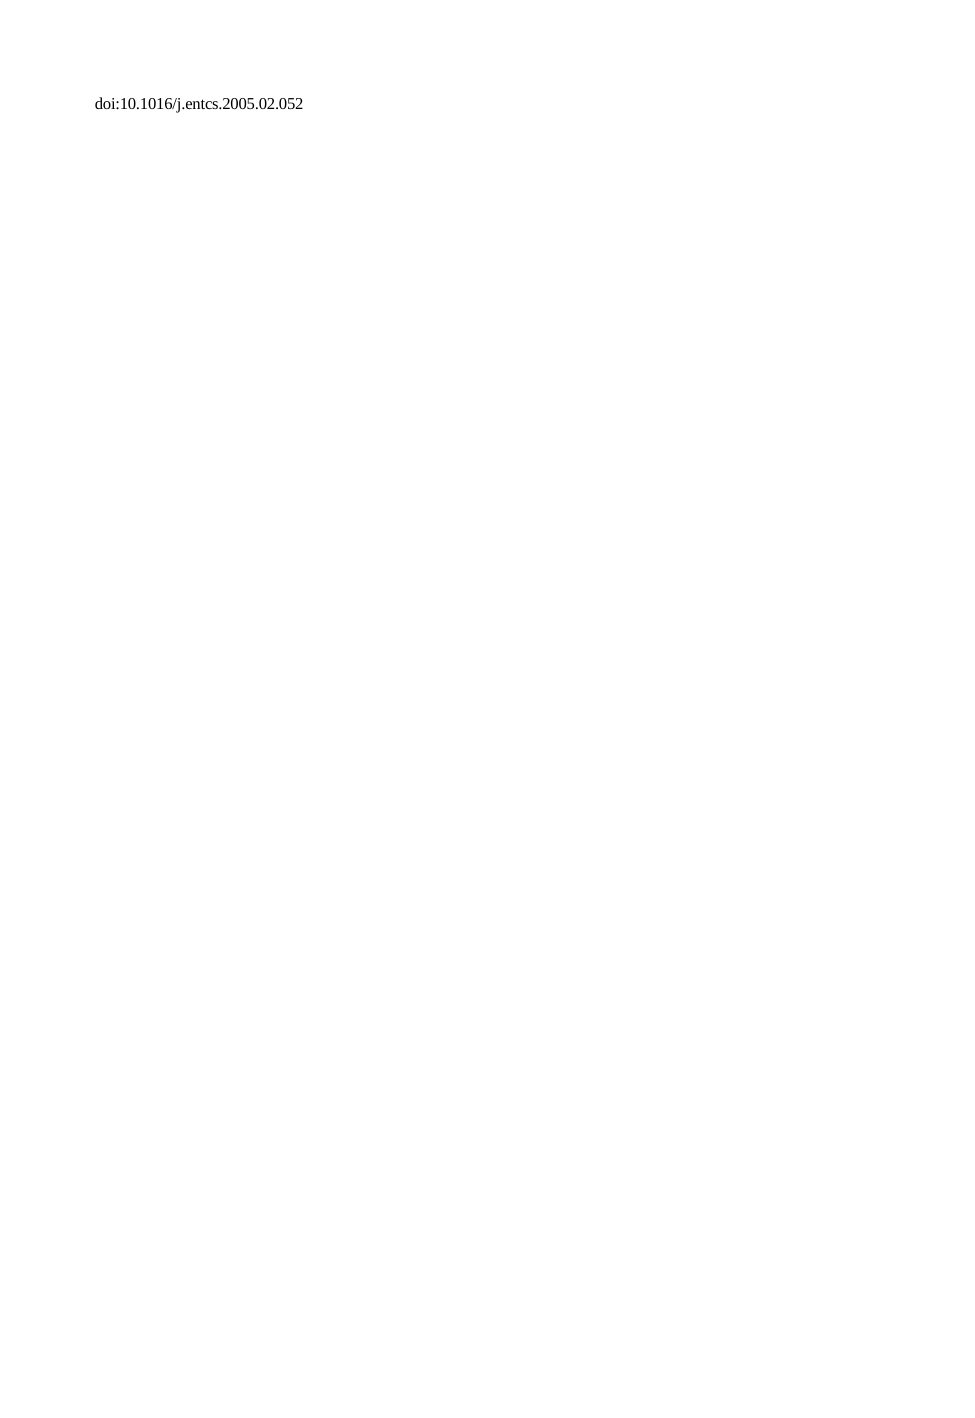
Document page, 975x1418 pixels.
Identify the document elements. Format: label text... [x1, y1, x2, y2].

text doi:10.1016/j.entcs.2005.02.052 [94, 94, 904, 113]
